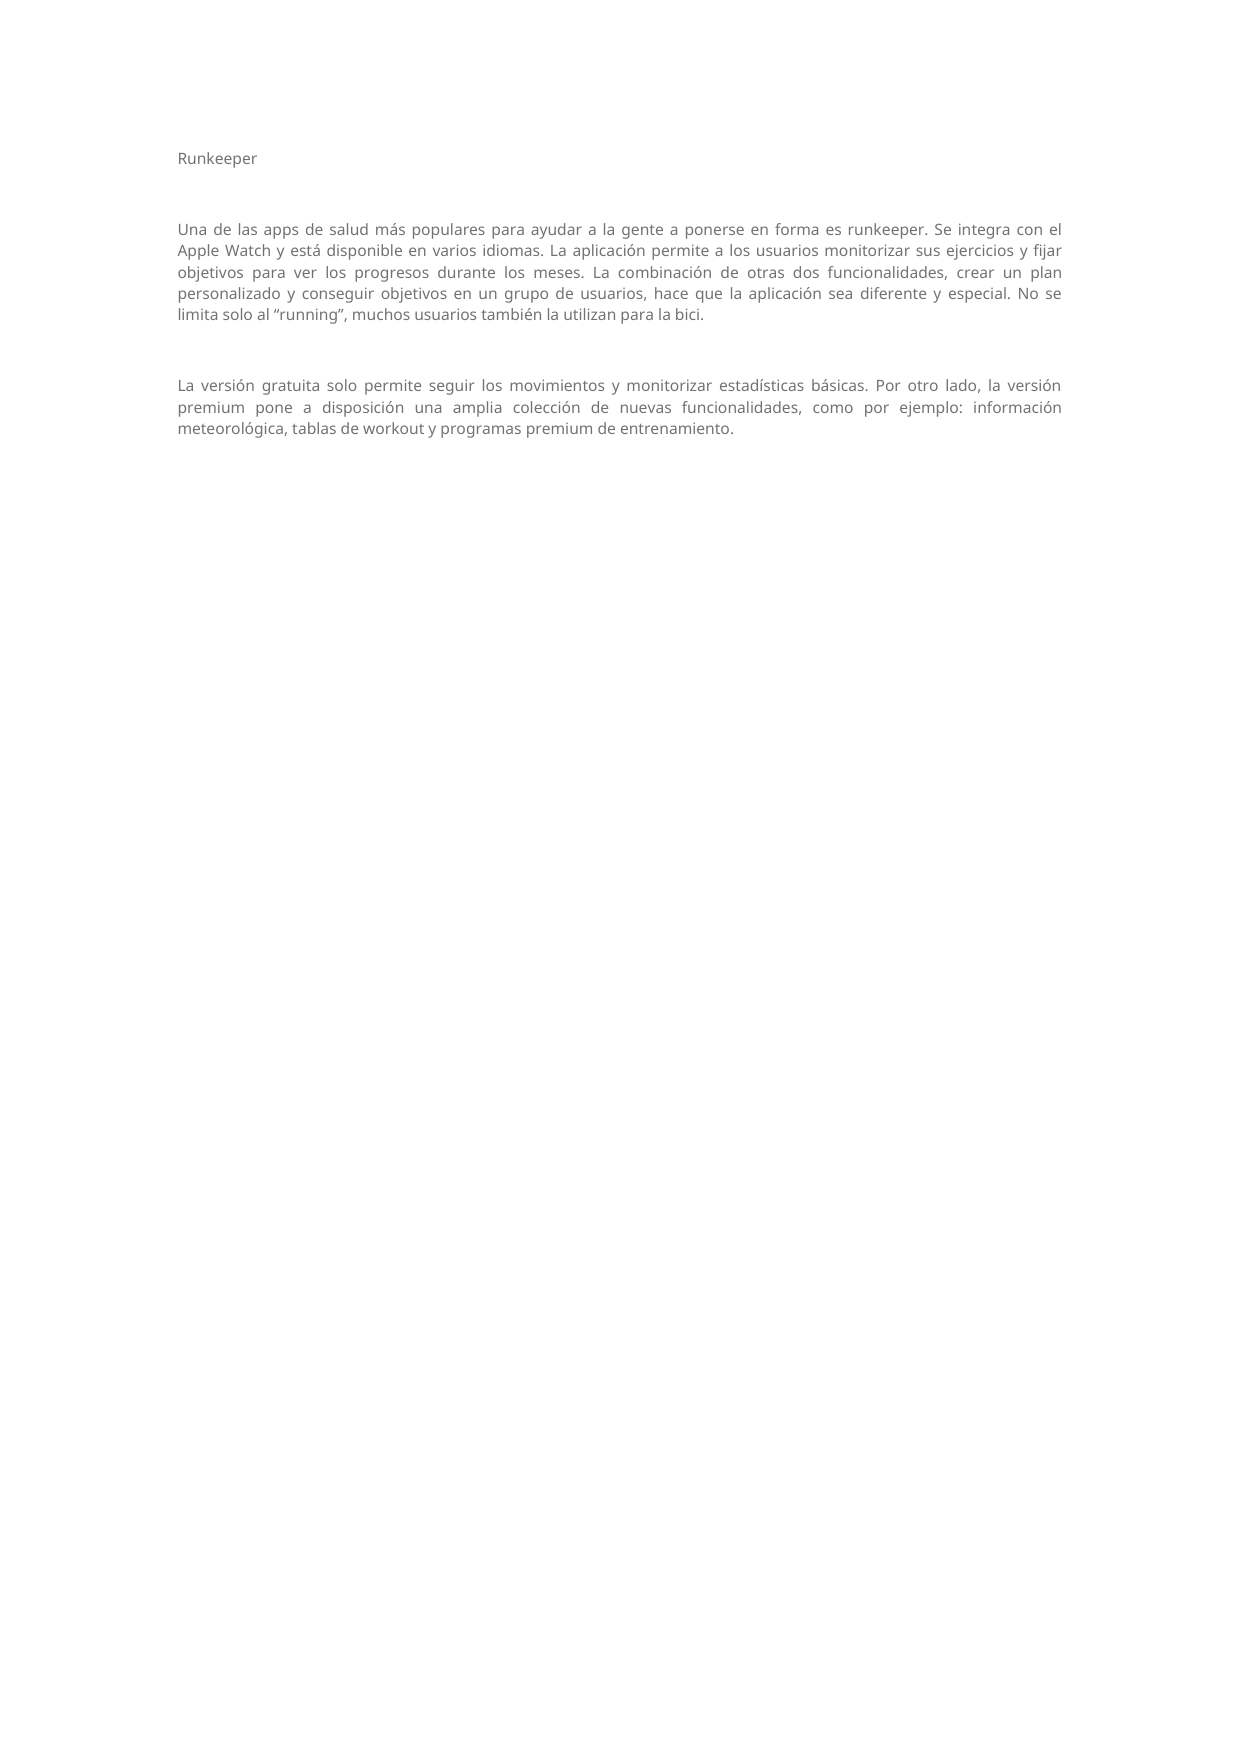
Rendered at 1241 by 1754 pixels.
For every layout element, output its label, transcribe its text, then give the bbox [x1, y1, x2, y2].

text La versión gratuita solo permite seguir los movimientos y monitorizar estadísticas básicas. Por otro lado, la versión premium pone a disposición una amplia colección de nuevas funcionalidades, como por ejemplo: información meteorológica, tablas de workout y programas premium de entrenamiento. [177, 375, 1063, 439]
text Una de las apps de salud más populares para ayudar a la gente a ponerse en forma es runkeeper. Se integra con el Apple Watch y está disponible en varios idiomas. La aplicación permite a los usuarios monitorizar sus ejercicios y fijar objetivos para ver los progresos durante los meses. La combinación de otras dos funcionalidades, crear un plan personalizado y conseguir objetivos en un grupo de usuarios, hace que la aplicación sea diferente y especial. No se limita solo al “running”, muchos usuarios también la utilizan para la bici. [177, 219, 1063, 325]
text Runkeeper [177, 148, 1063, 169]
